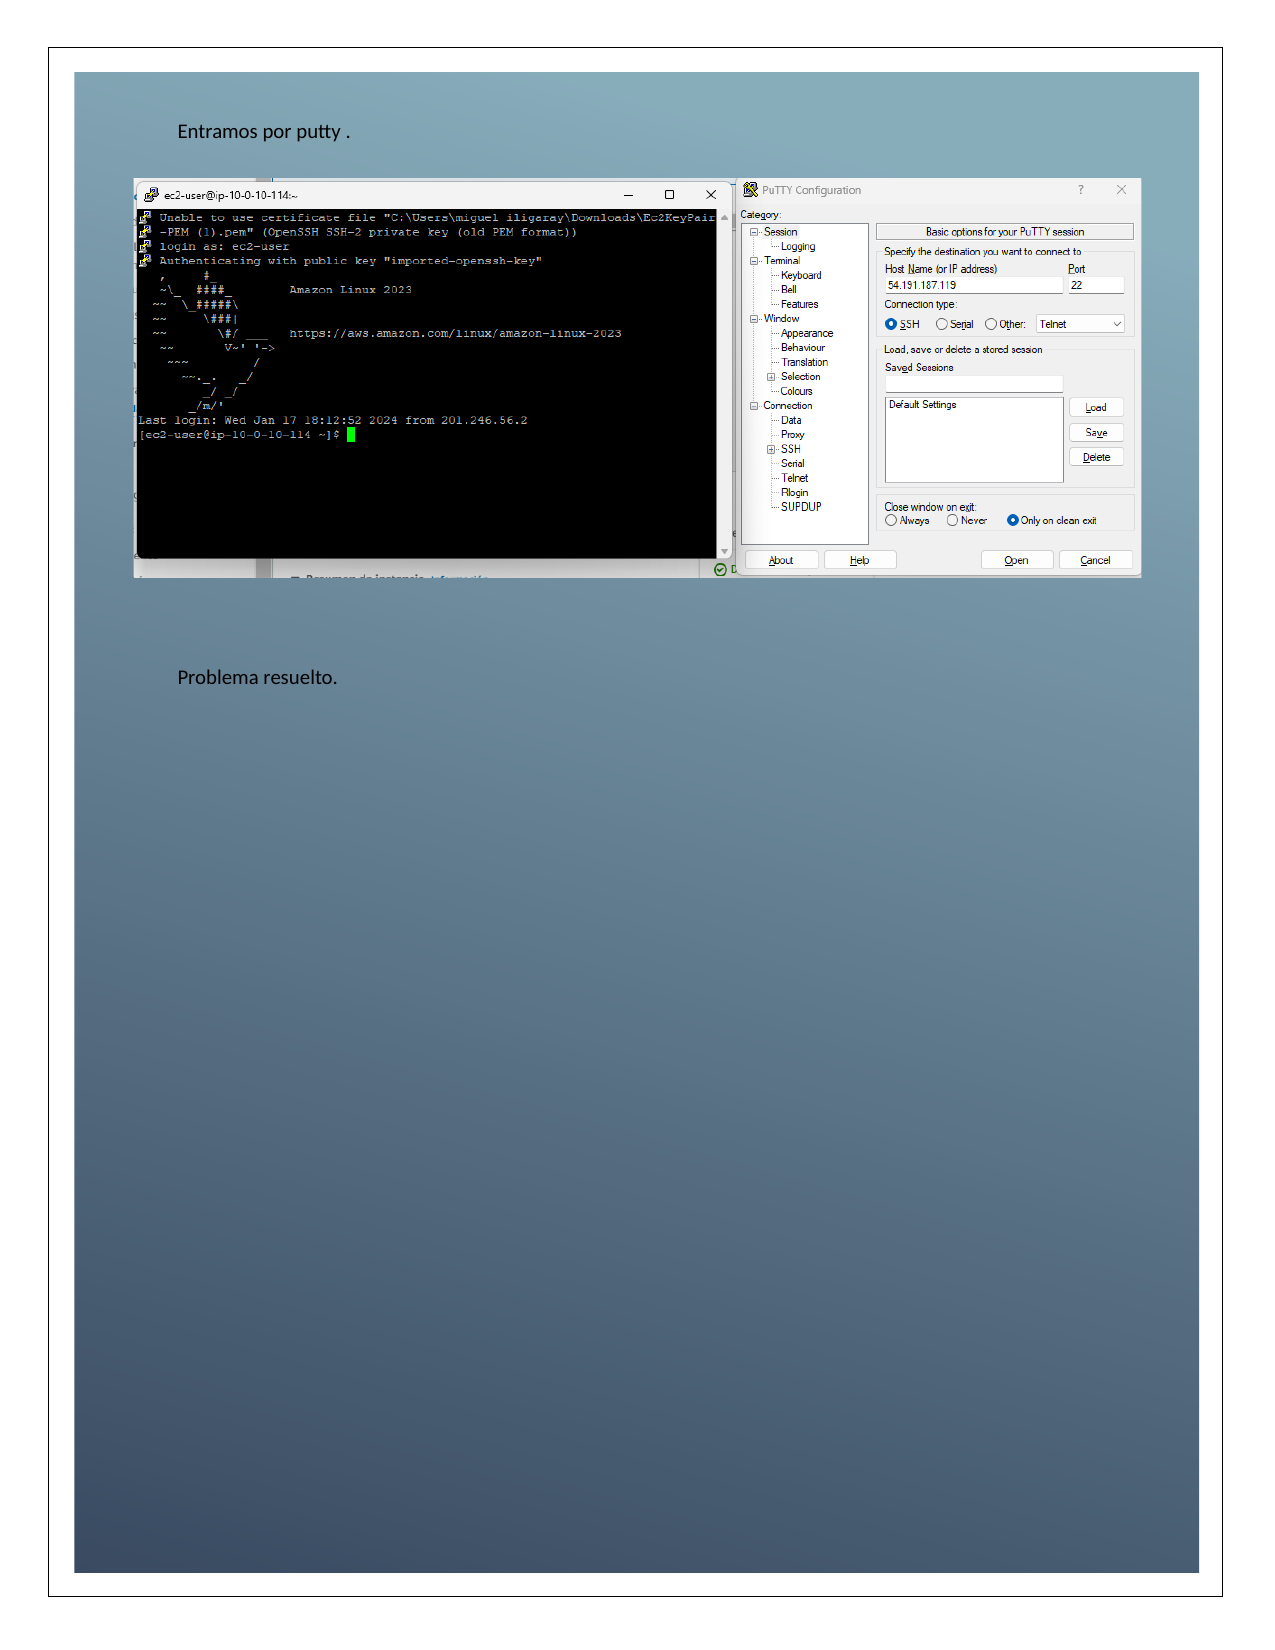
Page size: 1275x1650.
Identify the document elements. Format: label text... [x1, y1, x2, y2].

text Problema resuelto. [177, 664, 1186, 689]
picture [74, 72, 1200, 1573]
text Entramos por putty . [177, 118, 1186, 143]
